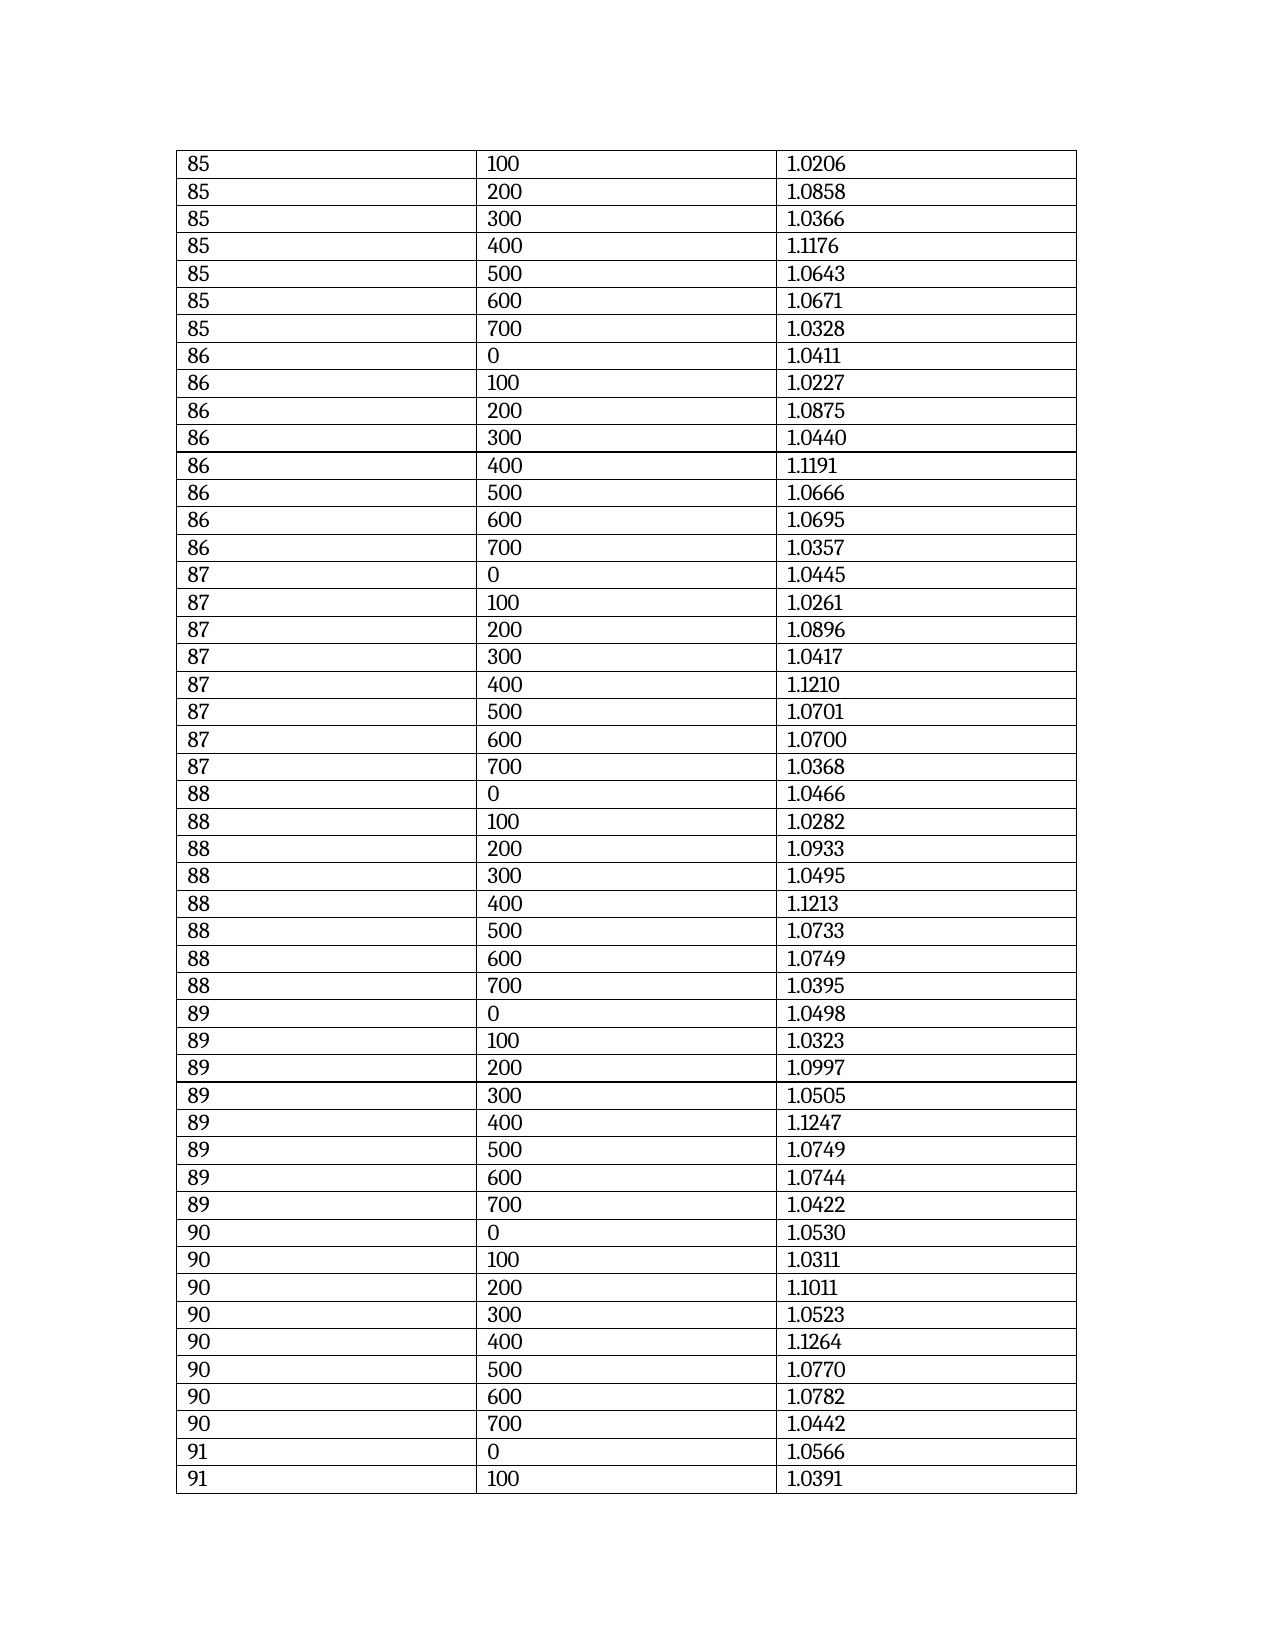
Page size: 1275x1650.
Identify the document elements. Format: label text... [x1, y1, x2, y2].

table_cell 86 [177, 343, 476, 369]
table_cell 600 [477, 507, 776, 533]
table_cell 90 [177, 1329, 476, 1355]
table_cell 300 [477, 644, 776, 671]
table_cell 87 [177, 644, 476, 671]
table_cell 1.0357 [777, 535, 1076, 561]
table_cell 1.0896 [777, 617, 1076, 643]
table_cell 1.0505 [777, 1083, 1076, 1109]
table_cell 1.0328 [777, 315, 1076, 342]
table_cell 85 [177, 288, 476, 314]
table_cell 1.0782 [777, 1384, 1076, 1410]
table_cell 100 [477, 1466, 776, 1492]
table_cell 700 [477, 1192, 776, 1218]
table_cell 500 [477, 261, 776, 287]
table_cell 700 [477, 315, 776, 342]
table_cell 200 [477, 179, 776, 205]
table_cell 91 [177, 1466, 476, 1492]
table_cell 400 [477, 1110, 776, 1136]
table_cell 300 [477, 206, 776, 232]
table_cell 86 [177, 453, 476, 479]
table_cell 300 [477, 863, 776, 890]
table_cell 1.0495 [777, 863, 1076, 890]
table_cell 1.0701 [777, 699, 1076, 725]
table_cell 1.0733 [777, 918, 1076, 944]
table_cell 88 [177, 973, 476, 999]
table_cell 87 [177, 672, 476, 698]
table_cell 500 [477, 1137, 776, 1164]
table_cell 1.0417 [777, 644, 1076, 671]
table_cell 1.0323 [777, 1028, 1076, 1054]
table_cell 89 [177, 1083, 476, 1109]
table_cell 1.0875 [777, 398, 1076, 424]
table_cell 300 [477, 1083, 776, 1109]
table_cell 400 [477, 453, 776, 479]
table_cell 1.0770 [777, 1356, 1076, 1383]
table_cell 0 [477, 343, 776, 369]
table_cell 89 [177, 1137, 476, 1164]
table_cell 90 [177, 1274, 476, 1301]
table_cell 100 [477, 1028, 776, 1054]
table_cell 86 [177, 425, 476, 451]
table_cell 500 [477, 1356, 776, 1383]
table_cell 89 [177, 1165, 476, 1191]
table_cell 88 [177, 863, 476, 890]
table_cell 85 [177, 233, 476, 259]
table_cell 0 [477, 1439, 776, 1465]
table_cell 200 [477, 1274, 776, 1301]
table_cell 90 [177, 1384, 476, 1410]
table_cell 200 [477, 1055, 776, 1081]
table_cell 90 [177, 1411, 476, 1438]
table_cell 500 [477, 699, 776, 725]
table_cell 88 [177, 781, 476, 807]
table_cell 88 [177, 918, 476, 944]
table_cell 1.0933 [777, 836, 1076, 862]
table_cell 700 [477, 535, 776, 561]
table_cell 87 [177, 589, 476, 616]
table_cell 1.0566 [777, 1439, 1076, 1465]
table_cell 200 [477, 398, 776, 424]
table_cell 1.0442 [777, 1411, 1076, 1438]
table_cell 1.0282 [777, 809, 1076, 835]
table_cell 1.0997 [777, 1055, 1076, 1081]
table_cell 400 [477, 1329, 776, 1355]
table_cell 86 [177, 507, 476, 533]
table_cell 88 [177, 809, 476, 835]
table_cell 700 [477, 973, 776, 999]
table_cell 89 [177, 1000, 476, 1027]
table_cell 1.1264 [777, 1329, 1076, 1355]
table_cell 100 [477, 809, 776, 835]
table_cell 100 [477, 151, 776, 177]
table_cell 86 [177, 398, 476, 424]
table_cell 90 [177, 1220, 476, 1246]
table_cell 1.0422 [777, 1192, 1076, 1218]
table_cell 100 [477, 1247, 776, 1273]
table_cell 1.0700 [777, 726, 1076, 753]
table_cell 90 [177, 1247, 476, 1273]
table_cell 400 [477, 891, 776, 917]
table_cell 600 [477, 946, 776, 972]
table_cell 1.1247 [777, 1110, 1076, 1136]
table_cell 1.0391 [777, 1466, 1076, 1492]
table_cell 1.0368 [777, 754, 1076, 780]
table_cell 86 [177, 480, 476, 506]
table_cell 1.0749 [777, 1137, 1076, 1164]
table_cell 87 [177, 726, 476, 753]
table_cell 1.0445 [777, 562, 1076, 588]
table_cell 1.0440 [777, 425, 1076, 451]
table_cell 600 [477, 1384, 776, 1410]
table_cell 300 [477, 1302, 776, 1328]
table_cell 85 [177, 206, 476, 232]
table_cell 1.1210 [777, 672, 1076, 698]
table_cell 400 [477, 233, 776, 259]
table_cell 90 [177, 1356, 476, 1383]
table_cell 1.1176 [777, 233, 1076, 259]
table_cell 600 [477, 288, 776, 314]
table_cell 100 [477, 589, 776, 616]
table_cell 1.0261 [777, 589, 1076, 616]
table_cell 1.0695 [777, 507, 1076, 533]
table_cell 1.0523 [777, 1302, 1076, 1328]
table_cell 87 [177, 562, 476, 588]
table_cell 87 [177, 699, 476, 725]
table_cell 600 [477, 1165, 776, 1191]
table_cell 700 [477, 754, 776, 780]
table_cell 1.0395 [777, 973, 1076, 999]
table_cell 1.1011 [777, 1274, 1076, 1301]
table_cell 1.0744 [777, 1165, 1076, 1191]
table_cell 88 [177, 836, 476, 862]
table_cell 1.0858 [777, 179, 1076, 205]
table_cell 500 [477, 918, 776, 944]
table_cell 700 [477, 1411, 776, 1438]
table_cell 1.0206 [777, 151, 1076, 177]
table_cell 400 [477, 672, 776, 698]
table_cell 0 [477, 1000, 776, 1027]
table_cell 0 [477, 1220, 776, 1246]
table_cell 200 [477, 836, 776, 862]
table_cell 1.0498 [777, 1000, 1076, 1027]
table_cell 1.0666 [777, 480, 1076, 506]
table_cell 1.0749 [777, 946, 1076, 972]
table_cell 1.0227 [777, 370, 1076, 397]
table_cell 86 [177, 535, 476, 561]
table_cell 200 [477, 617, 776, 643]
table_cell 89 [177, 1028, 476, 1054]
table_cell 85 [177, 261, 476, 287]
table_cell 91 [177, 1439, 476, 1465]
table_cell 500 [477, 480, 776, 506]
table_cell 1.1191 [777, 453, 1076, 479]
table_cell 1.0643 [777, 261, 1076, 287]
table_cell 1.0411 [777, 343, 1076, 369]
table_cell 600 [477, 726, 776, 753]
table_cell 300 [477, 425, 776, 451]
table_cell 85 [177, 315, 476, 342]
table_cell 88 [177, 891, 476, 917]
table_cell 89 [177, 1192, 476, 1218]
table_cell 85 [177, 151, 476, 177]
table_cell 86 [177, 370, 476, 397]
table_cell 87 [177, 617, 476, 643]
table_cell 88 [177, 946, 476, 972]
table_cell 89 [177, 1055, 476, 1081]
table_cell 1.0366 [777, 206, 1076, 232]
table_cell 0 [477, 781, 776, 807]
table_cell 89 [177, 1110, 476, 1136]
table_cell 87 [177, 754, 476, 780]
table_cell 90 [177, 1302, 476, 1328]
table_cell 85 [177, 179, 476, 205]
table_cell 1.1213 [777, 891, 1076, 917]
table_cell 1.0311 [777, 1247, 1076, 1273]
table_cell 1.0671 [777, 288, 1076, 314]
table_cell 0 [477, 562, 776, 588]
table_cell 100 [477, 370, 776, 397]
table_cell 1.0530 [777, 1220, 1076, 1246]
table_cell 1.0466 [777, 781, 1076, 807]
